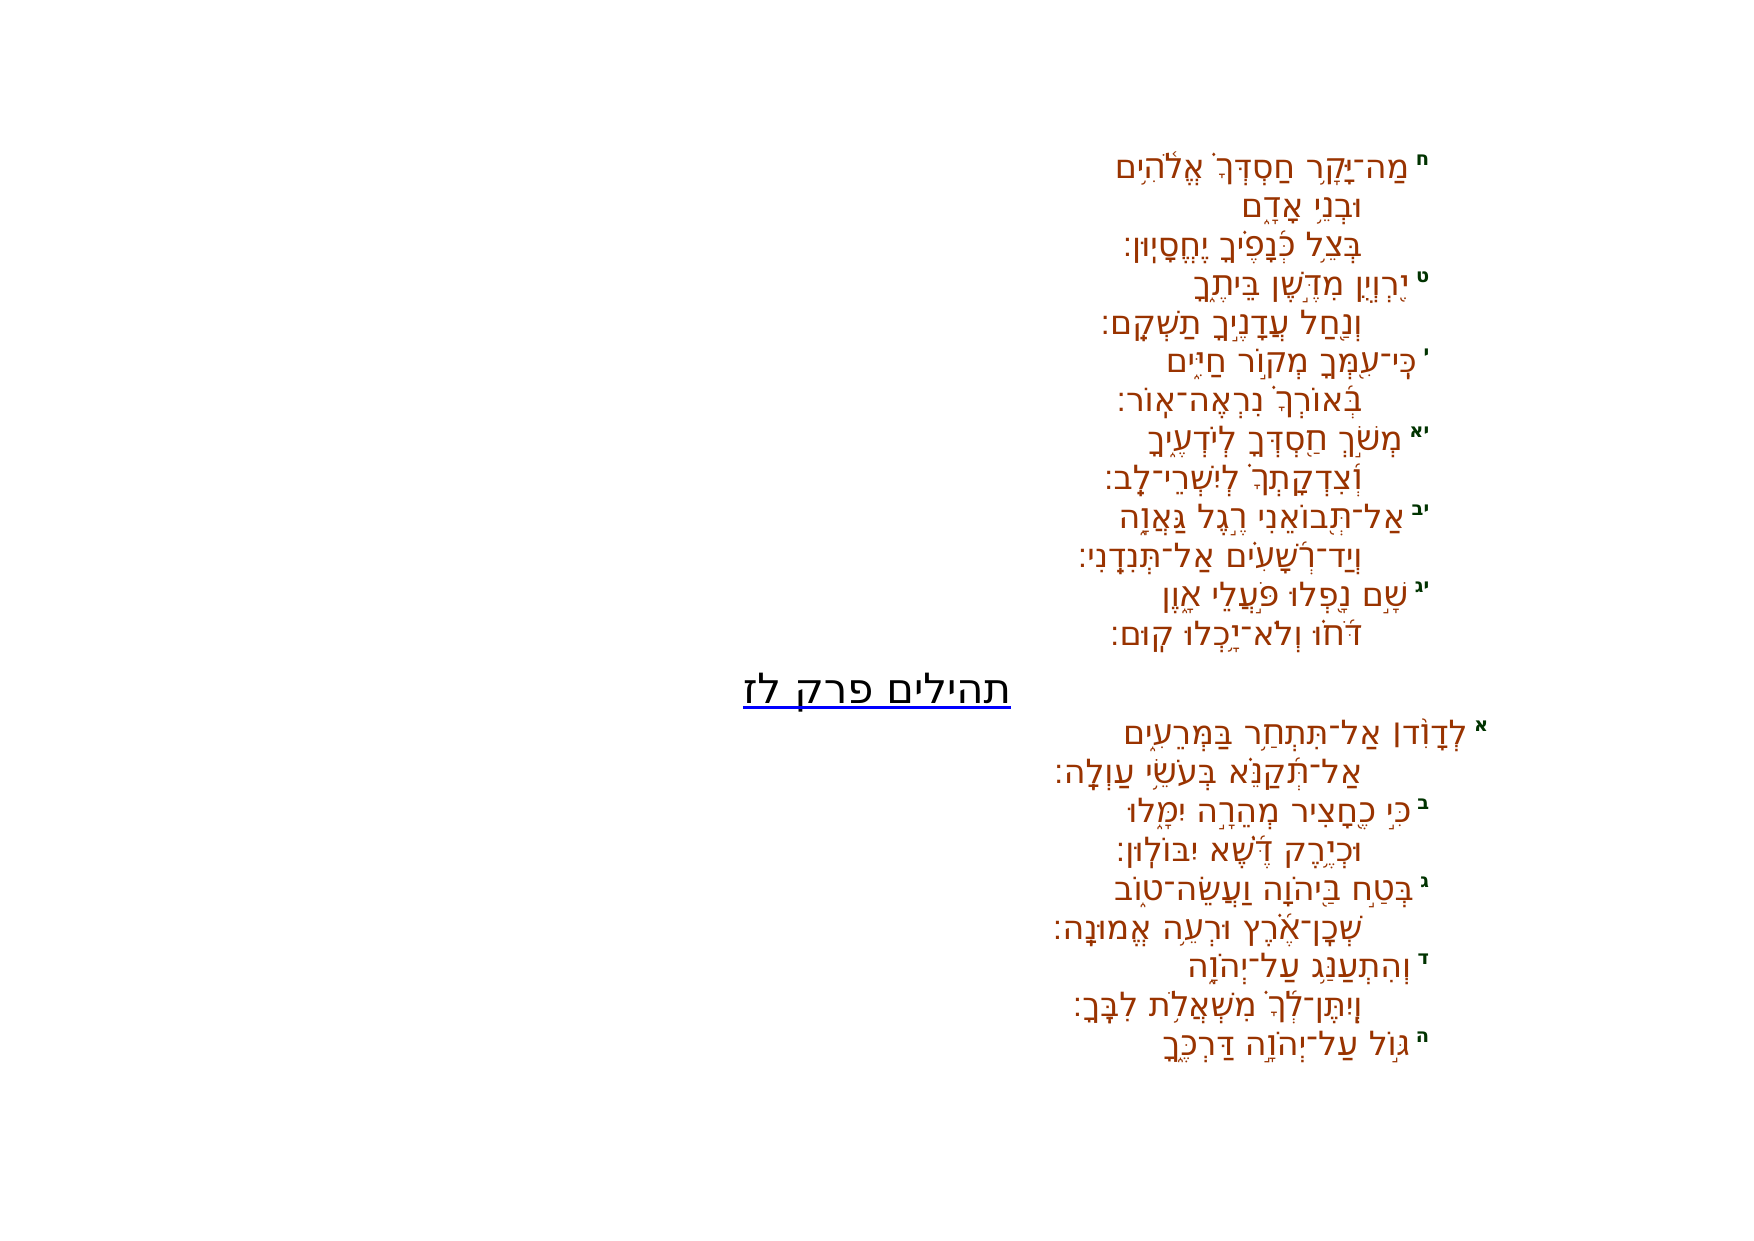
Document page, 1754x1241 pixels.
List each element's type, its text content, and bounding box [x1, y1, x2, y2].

text תהילים פרק לז [148, 665, 1606, 714]
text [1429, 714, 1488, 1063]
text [266, 148, 1488, 653]
